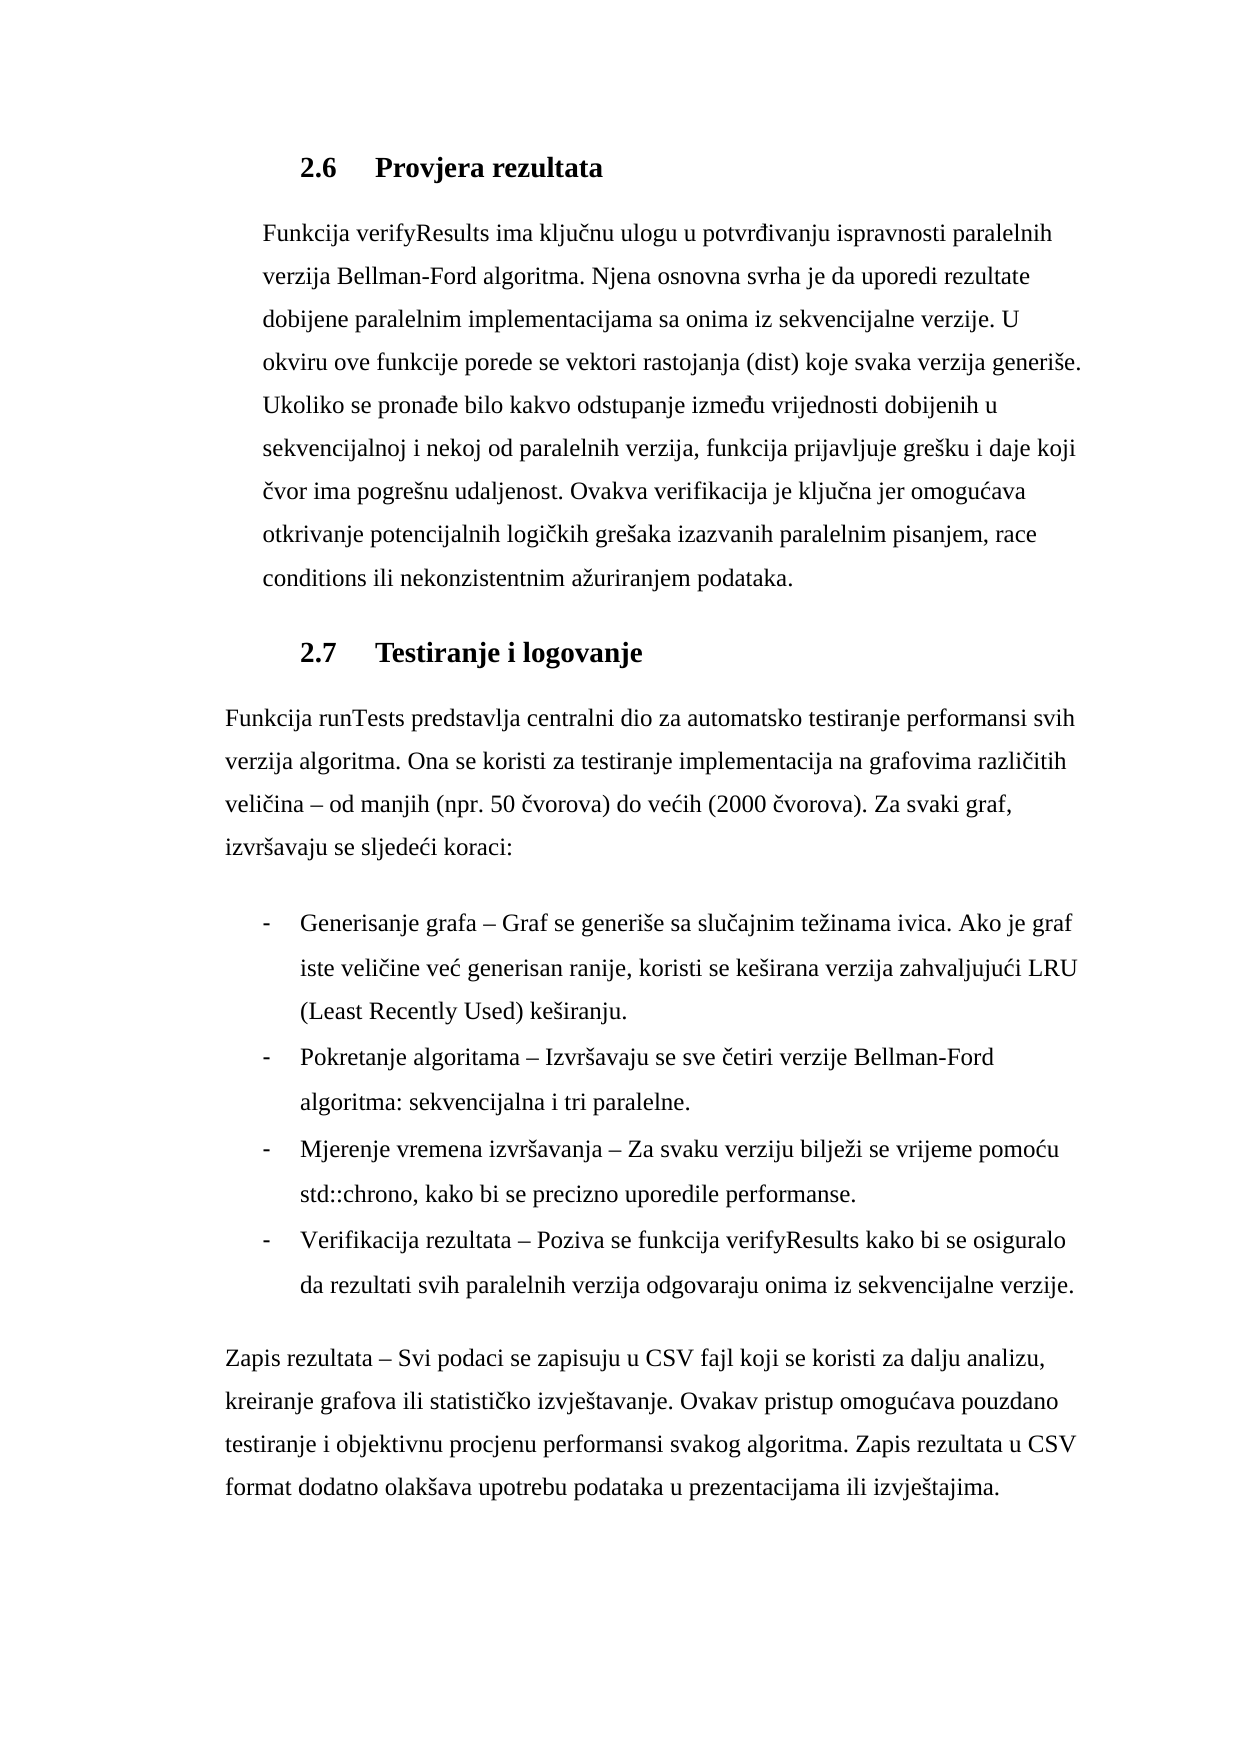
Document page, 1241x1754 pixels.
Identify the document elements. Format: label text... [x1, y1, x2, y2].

subtitle Testiranje i logovanje [300, 635, 1090, 668]
list Mjerenje vremena izvršavanja – Za svaku verziju bilježi se vrijeme pomoću std::chrono, kako bi se precizno uporedile performanse. [262, 1131, 1090, 1208]
text Funkcija verifyResults ima ključnu ulogu u potvrđivanju ispravnosti paralelnih verzija Bellman-Ford algoritma. Njena osnovna svrha je da uporedi rezultate dobijene paralelnim implementacijama sa onima iz sekvencijalne verzije. U okviru ove funkcije porede se vektori rastojanja (dist) koje svaka verzija generiše. Ukoliko se pronađe bilo kakvo odstupanje između vrijednosti dobijenih u sekvencijalnoj i nekoj od paralelnih verzija, funkcija prijavljuje grešku i daje koji čvor ima pogrešnu udaljenost. Ovakva verifikacija je ključna jer omogućava otkrivanje potencijalnih logičkih grešaka izazvanih paralelnim pisanjem, race conditions ili nekonzistentnim ažuriranjem podataka. [262, 218, 1090, 591]
subtitle Provjera rezultata [300, 150, 1090, 183]
text Zapis rezultata – Svi podaci se zapisuju u CSV fajl koji se koristi za dalju analizu, kreiranje grafova ili statističko izvještavanje. Ovakav pristup omogućava pouzdano testiranje i objektivnu procjenu performansi svakog algoritma. Zapis rezultata u CSV format dodatno olakšava upotrebu podataka u prezentacijama ili izvještajima. [225, 1343, 1090, 1501]
list Generisanje grafa – Graf se generiše sa slučajnim težinama ivica. Ako je graf iste veličine već generisan ranije, koristi se keširana verzija zahvaljujući LRU (Least Recently Used) keširanju. [262, 904, 1090, 1025]
list Pokretanje algoritama – Izvršavaju se sve četiri verzije Bellman-Ford algoritma: sekvencijalna i tri paralelne. [262, 1039, 1090, 1116]
list Verifikacija rezultata – Poziva se funkcija verifyResults kako bi se osiguralo da rezultati svih paralelnih verzija odgovaraju onima iz sekvencijalne verzije. [262, 1222, 1090, 1299]
text Funkcija runTests predstavlja centralni dio za automatsko testiranje performansi svih verzija algoritma. Ona se koristi za testiranje implementacija na grafovima različitih veličina – od manjih (npr. 50 čvorova) do većih (2000 čvorova). Za svaki graf, izvršavaju se sljedeći koraci: [225, 703, 1090, 861]
